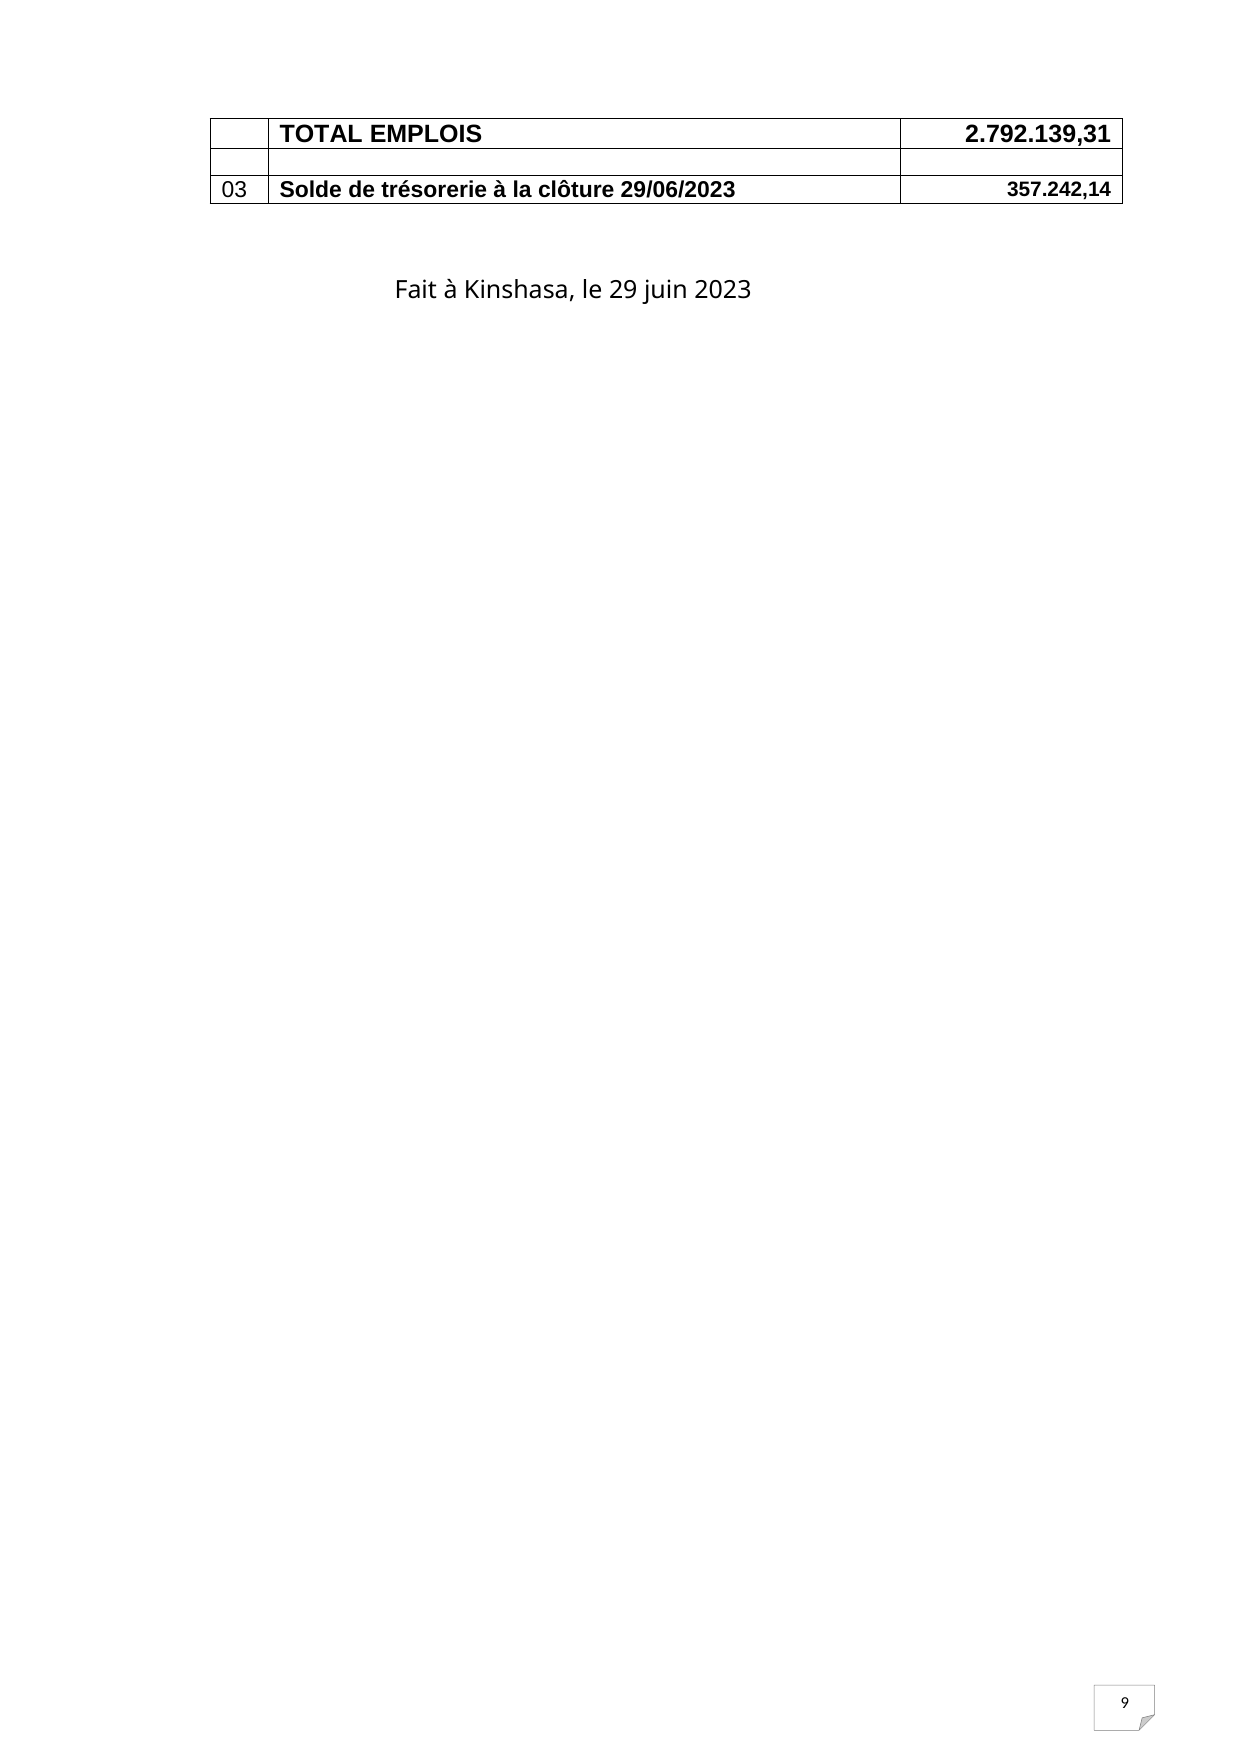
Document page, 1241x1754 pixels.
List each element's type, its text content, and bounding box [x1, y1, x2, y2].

table_cell 357.242,14 [901, 176, 1122, 203]
table_cell [211, 149, 268, 175]
table_cell 2.792.139,31 [901, 119, 1122, 148]
table_cell 03 [211, 176, 268, 203]
table_cell [211, 119, 268, 148]
table_cell [901, 149, 1122, 175]
table_cell [269, 149, 900, 175]
table_cell Solde de trésorerie à la clôture 29/06/2023 [269, 176, 900, 203]
text Fait à Kinshasa, le 29 juin 2023 [148, 272, 1093, 306]
table_cell TOTAL EMPLOIS [269, 119, 900, 148]
